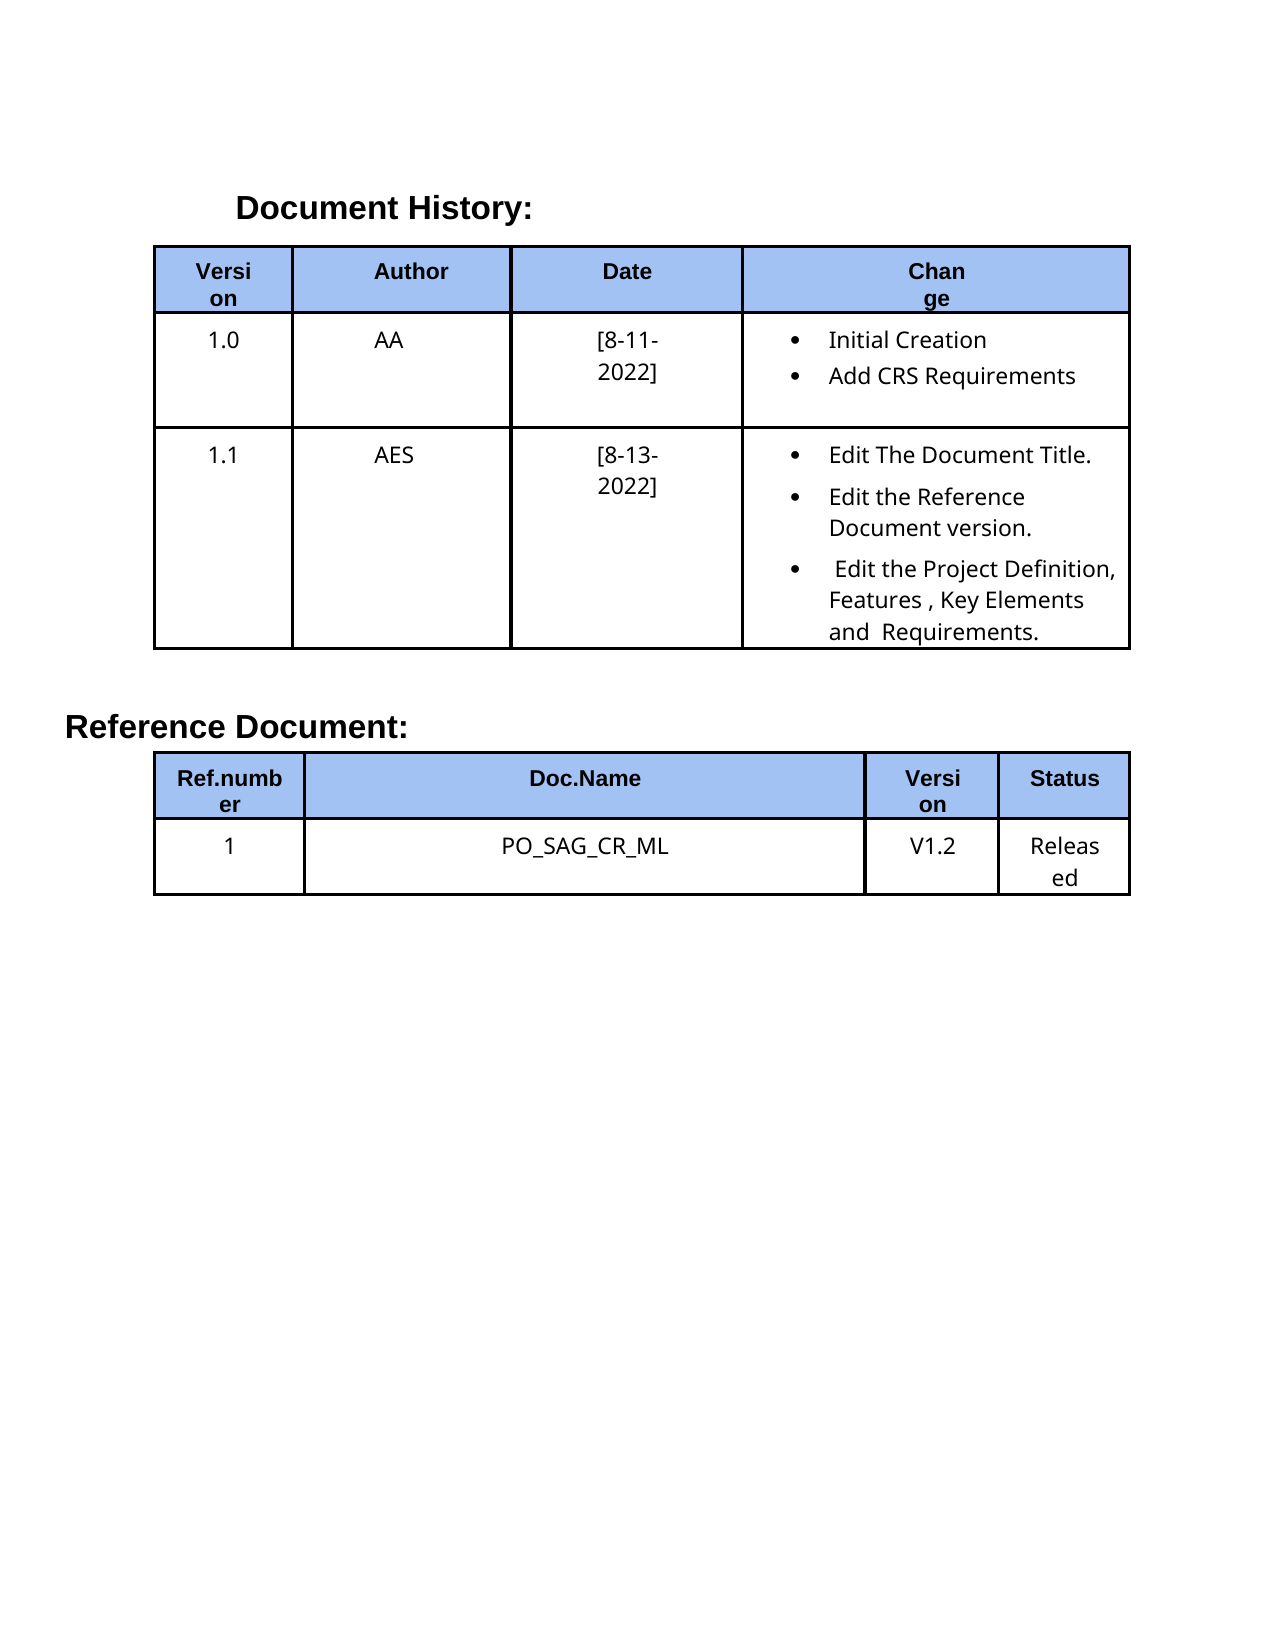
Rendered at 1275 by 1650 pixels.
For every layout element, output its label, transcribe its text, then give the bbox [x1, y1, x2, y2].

table_cell [8-13-2022] [513, 429, 741, 647]
table_cell Initial Creation Add CRS Requirements [744, 314, 1128, 426]
table_header Author [294, 248, 509, 311]
table_cell 1.0 [156, 314, 291, 426]
table_header Version [867, 754, 997, 817]
table_cell V1.2 [867, 820, 997, 893]
table_cell PO_SAG_CR_ML [306, 820, 863, 893]
table_cell 1 [156, 820, 303, 893]
table_cell 1.1 [156, 429, 291, 647]
table_cell Released [1000, 820, 1128, 893]
table_header Doc.Name [306, 754, 863, 817]
table_header Ref.number [156, 754, 303, 817]
table_cell AES [294, 429, 509, 647]
table_cell AA [294, 314, 509, 426]
subtitle Document History: [150, 188, 1210, 227]
table_header Status [1000, 754, 1128, 817]
subtitle Reference Document: [64, 707, 1210, 746]
table_header Change [744, 248, 1128, 311]
table_cell Edit The Document Title. Edit the Reference Document version. Edit the Project Definition, Features , Key Elements and Requirements. [744, 429, 1128, 647]
table_cell [8-11-2022] [513, 314, 741, 426]
table_header Date [513, 248, 741, 311]
table_header Version [156, 248, 291, 311]
